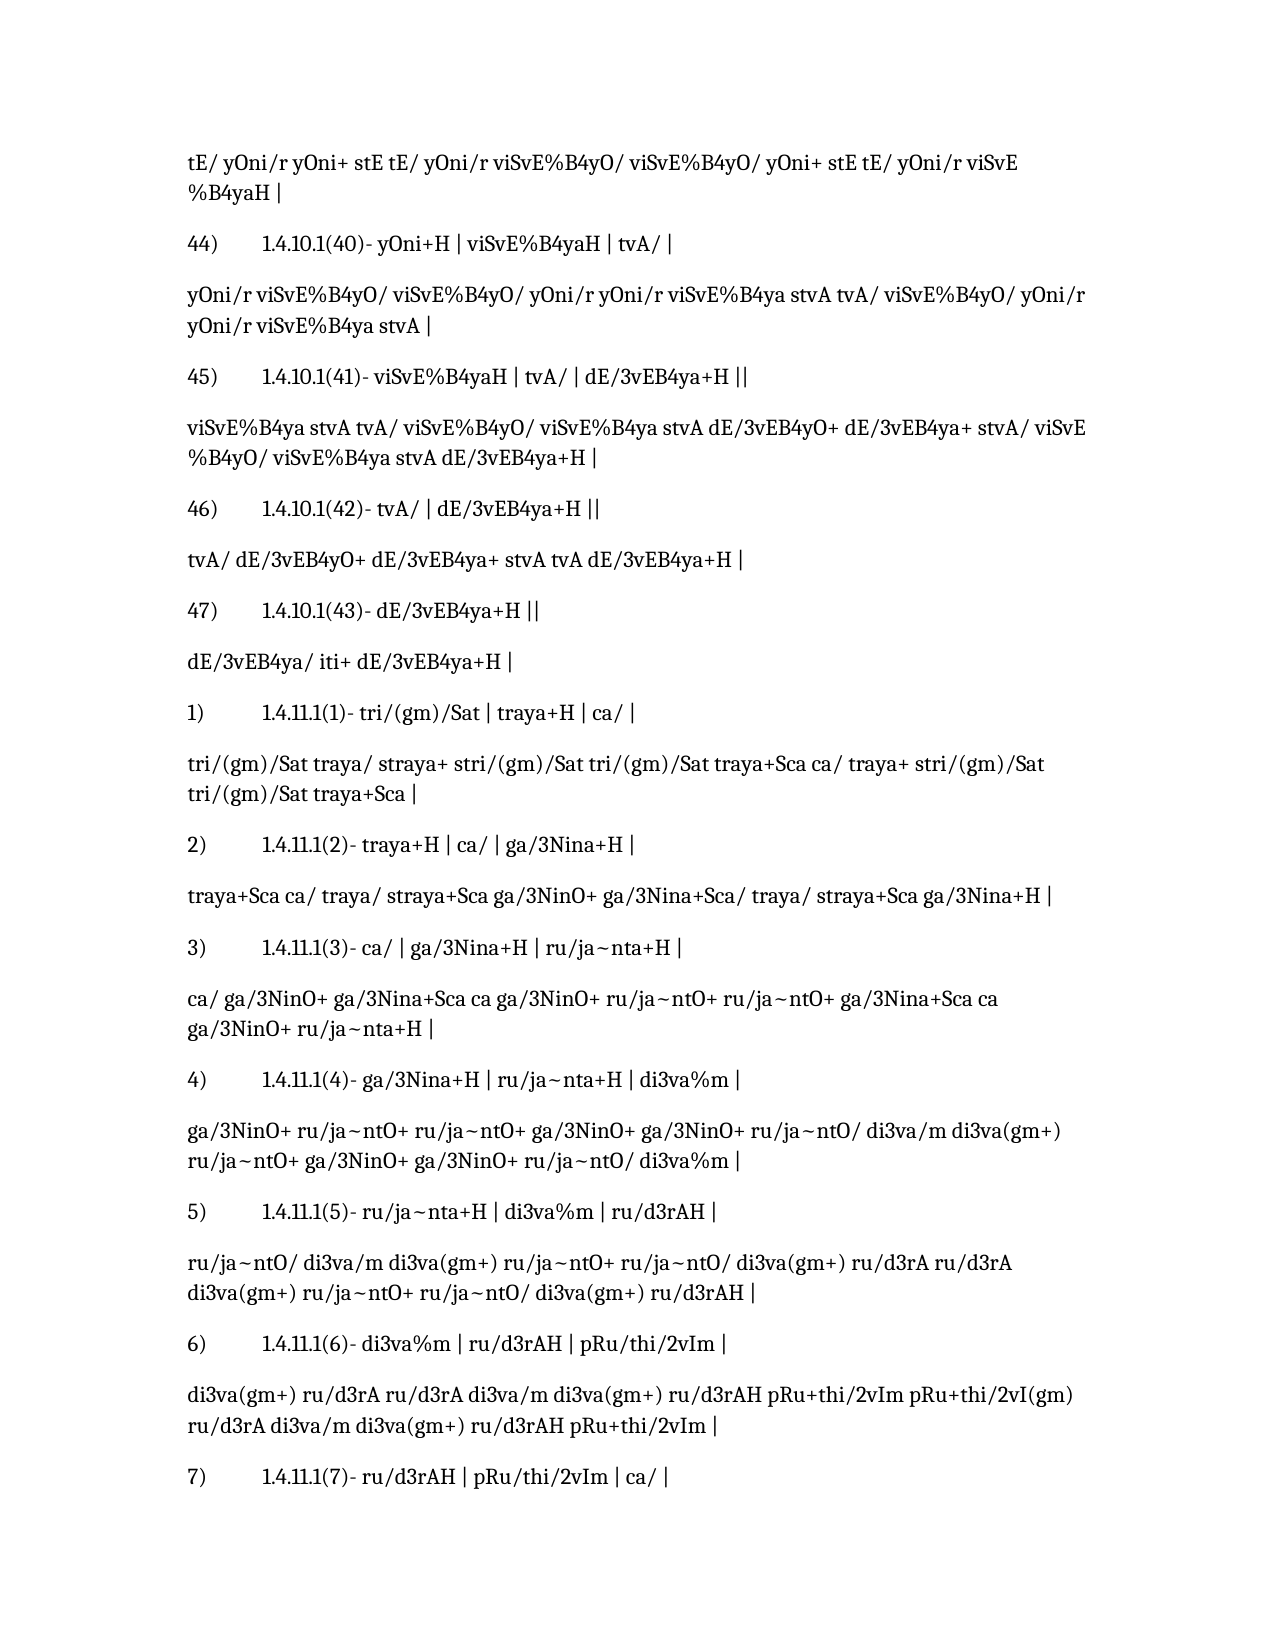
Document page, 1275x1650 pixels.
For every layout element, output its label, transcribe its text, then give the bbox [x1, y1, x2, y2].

text 47) 1.4.10.1(43)- dE/3vEB4ya+H || [187, 598, 1087, 624]
text tri/(gm)/Sat traya/ straya+ stri/(gm)/Sat tri/(gm)/Sat traya+Sca ca/ traya+ stri/(gm)/Sat tri/(gm)/Sat traya+Sca | [187, 751, 1087, 808]
text traya+Sca ca/ traya/ straya+Sca ga/3NinO+ ga/3Nina+Sca/ traya/ straya+Sca ga/3Nina+H | [187, 883, 1087, 910]
text 4) 1.4.11.1(4)- ga/3Nina+H | ru/ja~nta+H | di3va%m | [187, 1067, 1087, 1093]
text ru/ja~ntO/ di3va/m di3va(gm+) ru/ja~ntO+ ru/ja~ntO/ di3va(gm+) ru/d3rA ru/d3rA di3va(gm+) ru/ja~ntO+ ru/ja~ntO/ di3va(gm+) ru/d3rAH | [187, 1250, 1087, 1307]
text viSvE%B4ya stvA tvA/ viSvE%B4yO/ viSvE%B4ya stvA dE/3vEB4yO+ dE/3vEB4ya+ stvA/ viSvE%B4yO/ viSvE%B4ya stvA dE/3vEB4ya+H | [187, 414, 1087, 471]
text ca/ ga/3NinO+ ga/3Nina+Sca ca ga/3NinO+ ru/ja~ntO+ ru/ja~ntO+ ga/3Nina+Sca ca ga/3NinO+ ru/ja~nta+H | [187, 985, 1087, 1042]
text 44) 1.4.10.1(40)- yOni+H | viSvE%B4yaH | tvA/ | [187, 231, 1087, 258]
text 1) 1.4.11.1(1)- tri/(gm)/Sat | traya+H | ca/ | [187, 700, 1087, 726]
text 3) 1.4.11.1(3)- ca/ | ga/3Nina+H | ru/ja~nta+H | [187, 934, 1087, 961]
text 6) 1.4.11.1(6)- di3va%m | ru/d3rAH | pRu/thi/2vIm | [187, 1331, 1087, 1358]
text tE/ yOni/r yOni+ stE tE/ yOni/r viSvE%B4yO/ viSvE%B4yO/ yOni+ stE tE/ yOni/r viSvE%B4yaH | [187, 150, 1087, 207]
text 7) 1.4.11.1(7)- ru/d3rAH | pRu/thi/2vIm | ca/ | [187, 1463, 1087, 1490]
text ga/3NinO+ ru/ja~ntO+ ru/ja~ntO+ ga/3NinO+ ga/3NinO+ ru/ja~ntO/ di3va/m di3va(gm+) ru/ja~ntO+ ga/3NinO+ ga/3NinO+ ru/ja~ntO/ di3va%m | [187, 1118, 1087, 1174]
text yOni/r viSvE%B4yO/ viSvE%B4yO/ yOni/r yOni/r viSvE%B4ya stvA tvA/ viSvE%B4yO/ yOni/r yOni/r viSvE%B4ya stvA | [187, 282, 1087, 339]
text 46) 1.4.10.1(42)- tvA/ | dE/3vEB4ya+H || [187, 496, 1087, 522]
text dE/3vEB4ya/ iti+ dE/3vEB4ya+H | [187, 649, 1087, 675]
text 2) 1.4.11.1(2)- traya+H | ca/ | ga/3Nina+H | [187, 832, 1087, 859]
text 45) 1.4.10.1(41)- viSvE%B4yaH | tvA/ | dE/3vEB4ya+H || [187, 363, 1087, 390]
text di3va(gm+) ru/d3rA ru/d3rA di3va/m di3va(gm+) ru/d3rAH pRu+thi/2vIm pRu+thi/2vI(gm) ru/d3rA di3va/m di3va(gm+) ru/d3rAH pRu+thi/2vIm | [187, 1382, 1087, 1439]
text 5) 1.4.11.1(5)- ru/ja~nta+H | di3va%m | ru/d3rAH | [187, 1199, 1087, 1225]
text tvA/ dE/3vEB4yO+ dE/3vEB4ya+ stvA tvA dE/3vEB4ya+H | [187, 547, 1087, 573]
